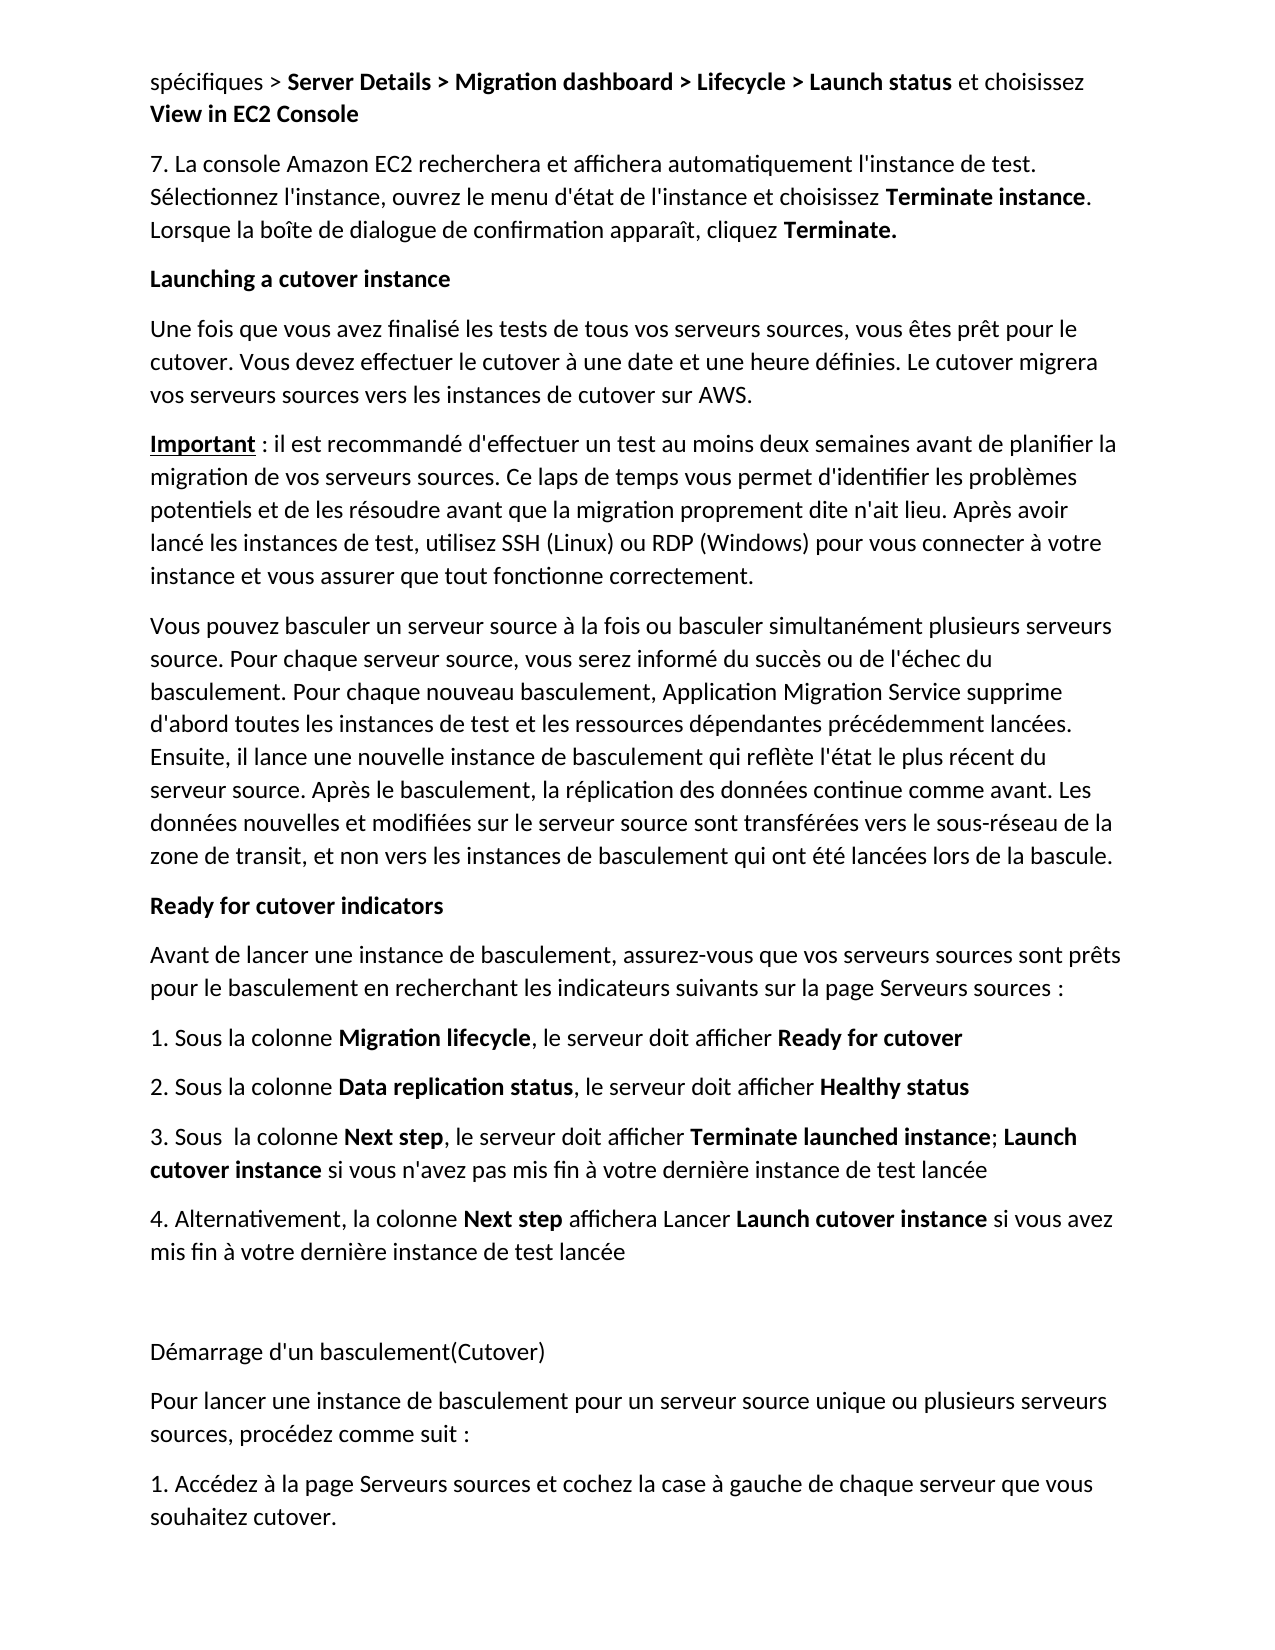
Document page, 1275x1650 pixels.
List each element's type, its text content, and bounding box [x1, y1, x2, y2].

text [150, 66, 1125, 129]
text 1. Accédez à la page Serveurs sources et cochez la case à gauche de chaque serveur que vous souhaitez cutover. [150, 1468, 1125, 1531]
text Pour lancer une instance de basculement pour un serveur source unique ou plusieurs serveurs sources, procédez comme suit : [150, 1385, 1125, 1449]
text 3. Sous la colonne Next step, le serveur doit afficher Terminate launched instance; Launch cutover instance si vous n'avez pas mis fin à votre dernière instance de test lancée [150, 1121, 1125, 1184]
text Important : il est recommandé d'effectuer un test au moins deux semaines avant de planifier la migration de vos serveurs sources. Ce laps de temps vous permet d'identifier les problèmes potentiels et de les résoudre avant que la migration proprement dite n'ait lieu. Après avoir lancé les instances de test, utilisez SSH (Linux) ou RDP (Windows) pour vous connecter à votre instance et vous assurer que tout fonctionne correctement. [150, 428, 1125, 591]
text Démarrage d'un basculement(Cutover) [150, 1336, 1125, 1366]
text 2. Sous la colonne Data replication status, le serveur doit afficher Healthy status [150, 1071, 1125, 1102]
text 1. Sous la colonne Migration lifecycle, le serveur doit afficher Ready for cutover [150, 1022, 1125, 1052]
text Vous pouvez basculer un serveur source à la fois ou basculer simultanément plusieurs serveurs source. Pour chaque serveur source, vous serez informé du succès ou de l'échec du basculement. Pour chaque nouveau basculement, Application Migration Service supprime d'abord toutes les instances de test et les ressources dépendantes précédemment lancées. Ensuite, il lance une nouvelle instance de basculement qui reflète l'état le plus récent du serveur source. Après le basculement, la réplication des données continue comme avant. Les données nouvelles et modifiées sur le serveur source sont transférées vers le sous-réseau de la zone de transit, et non vers les instances de basculement qui ont été lancées lors de la bascule. [150, 610, 1125, 871]
text 7. La console Amazon EC2 recherchera et affichera automatiquement l'instance de test. Sélectionnez l'instance, ouvrez le menu d'état de l'instance et choisissez Terminate instance. Lorsque la boîte de dialogue de confirmation apparaît, cliquez Terminate. [150, 148, 1125, 244]
text Launching a cutover instance [150, 263, 1125, 294]
text Une fois que vous avez finalisé les tests de tous vos serveurs sources, vous êtes prêt pour le cutover. Vous devez effectuer le cutover à une date et une heure définies. Le cutover migrera vos serveurs sources vers les instances de cutover sur AWS. [150, 313, 1125, 409]
text 4. Alternativement, la colonne Next step affichera Lancer Launch cutover instance si vous avez mis fin à votre dernière instance de test lancée [150, 1203, 1125, 1267]
text Avant de lancer une instance de basculement, assurez-vous que vos serveurs sources sont prêts pour le basculement en recherchant les indicateurs suivants sur la page Serveurs sources : [150, 939, 1125, 1003]
text Ready for cutover indicators [150, 890, 1125, 920]
